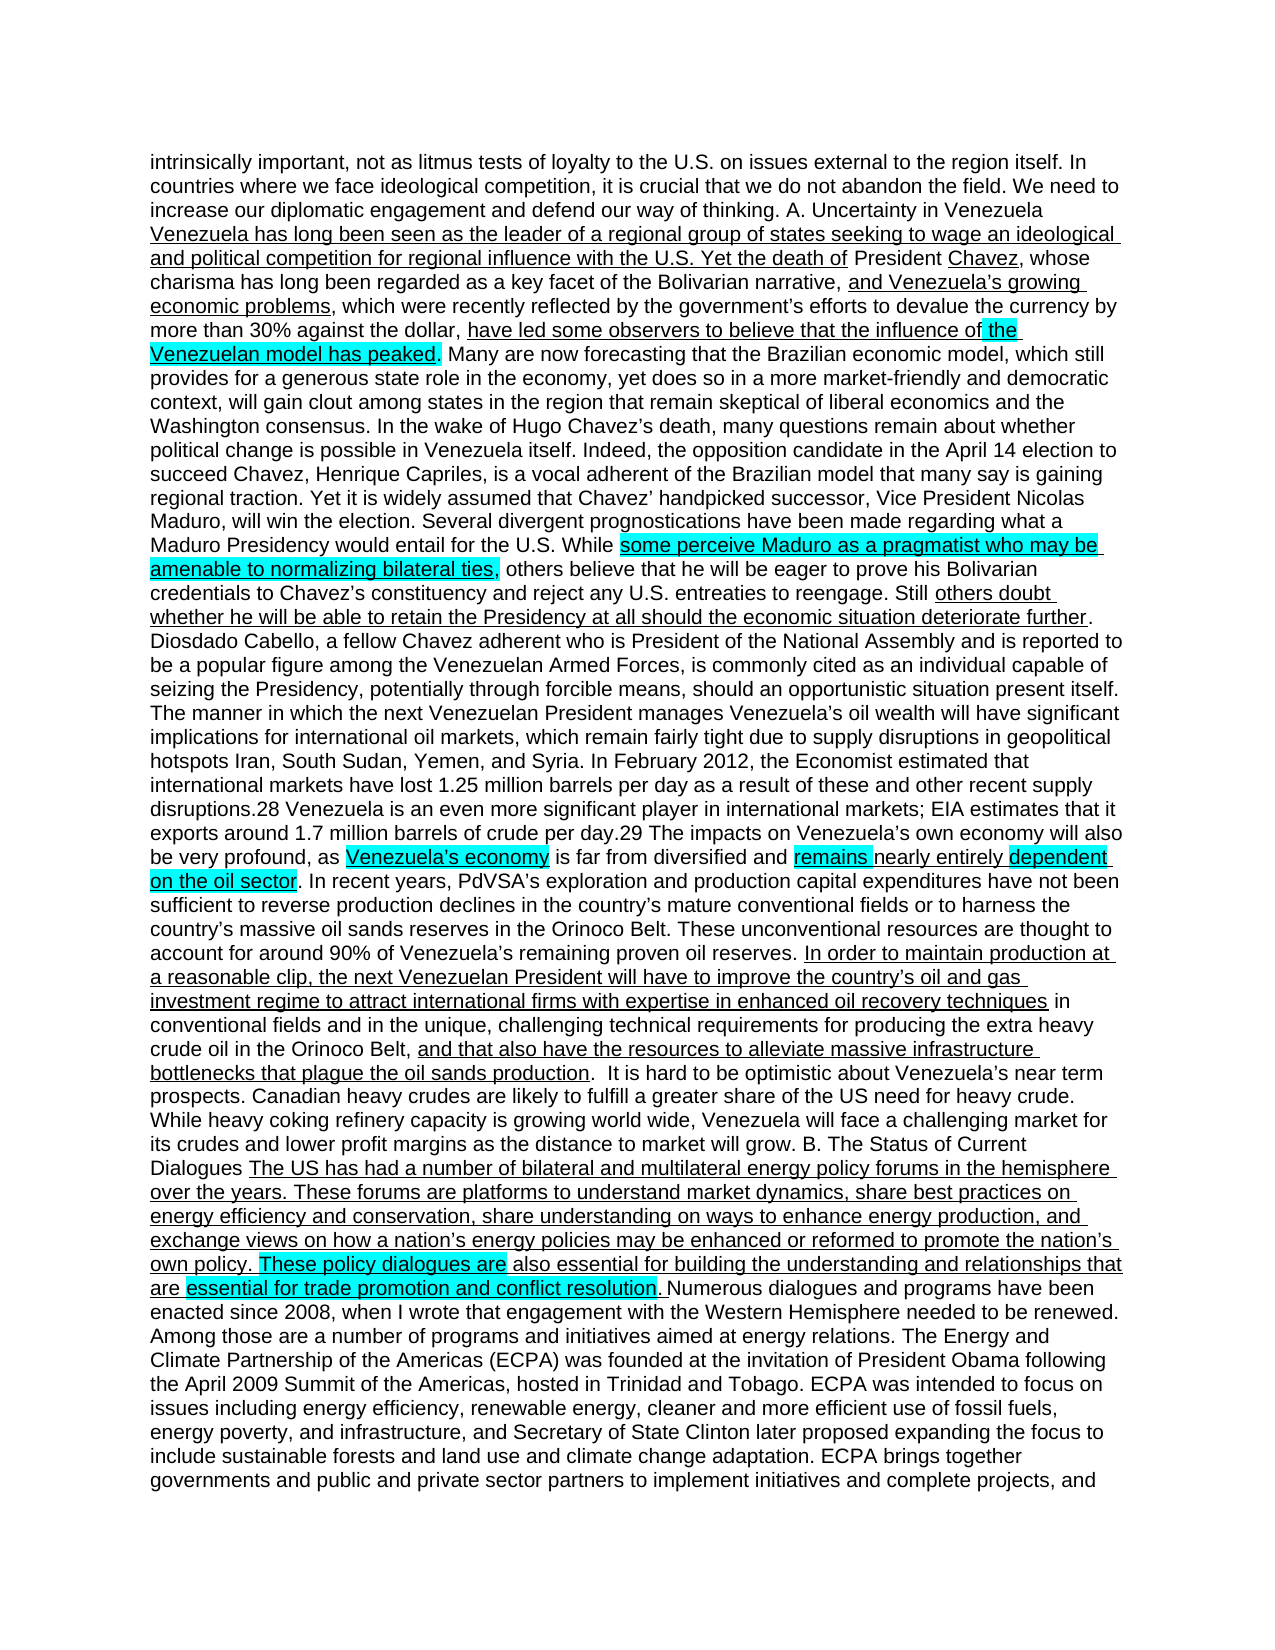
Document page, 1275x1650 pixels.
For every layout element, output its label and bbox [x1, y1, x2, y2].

text [150, 150, 1125, 1492]
